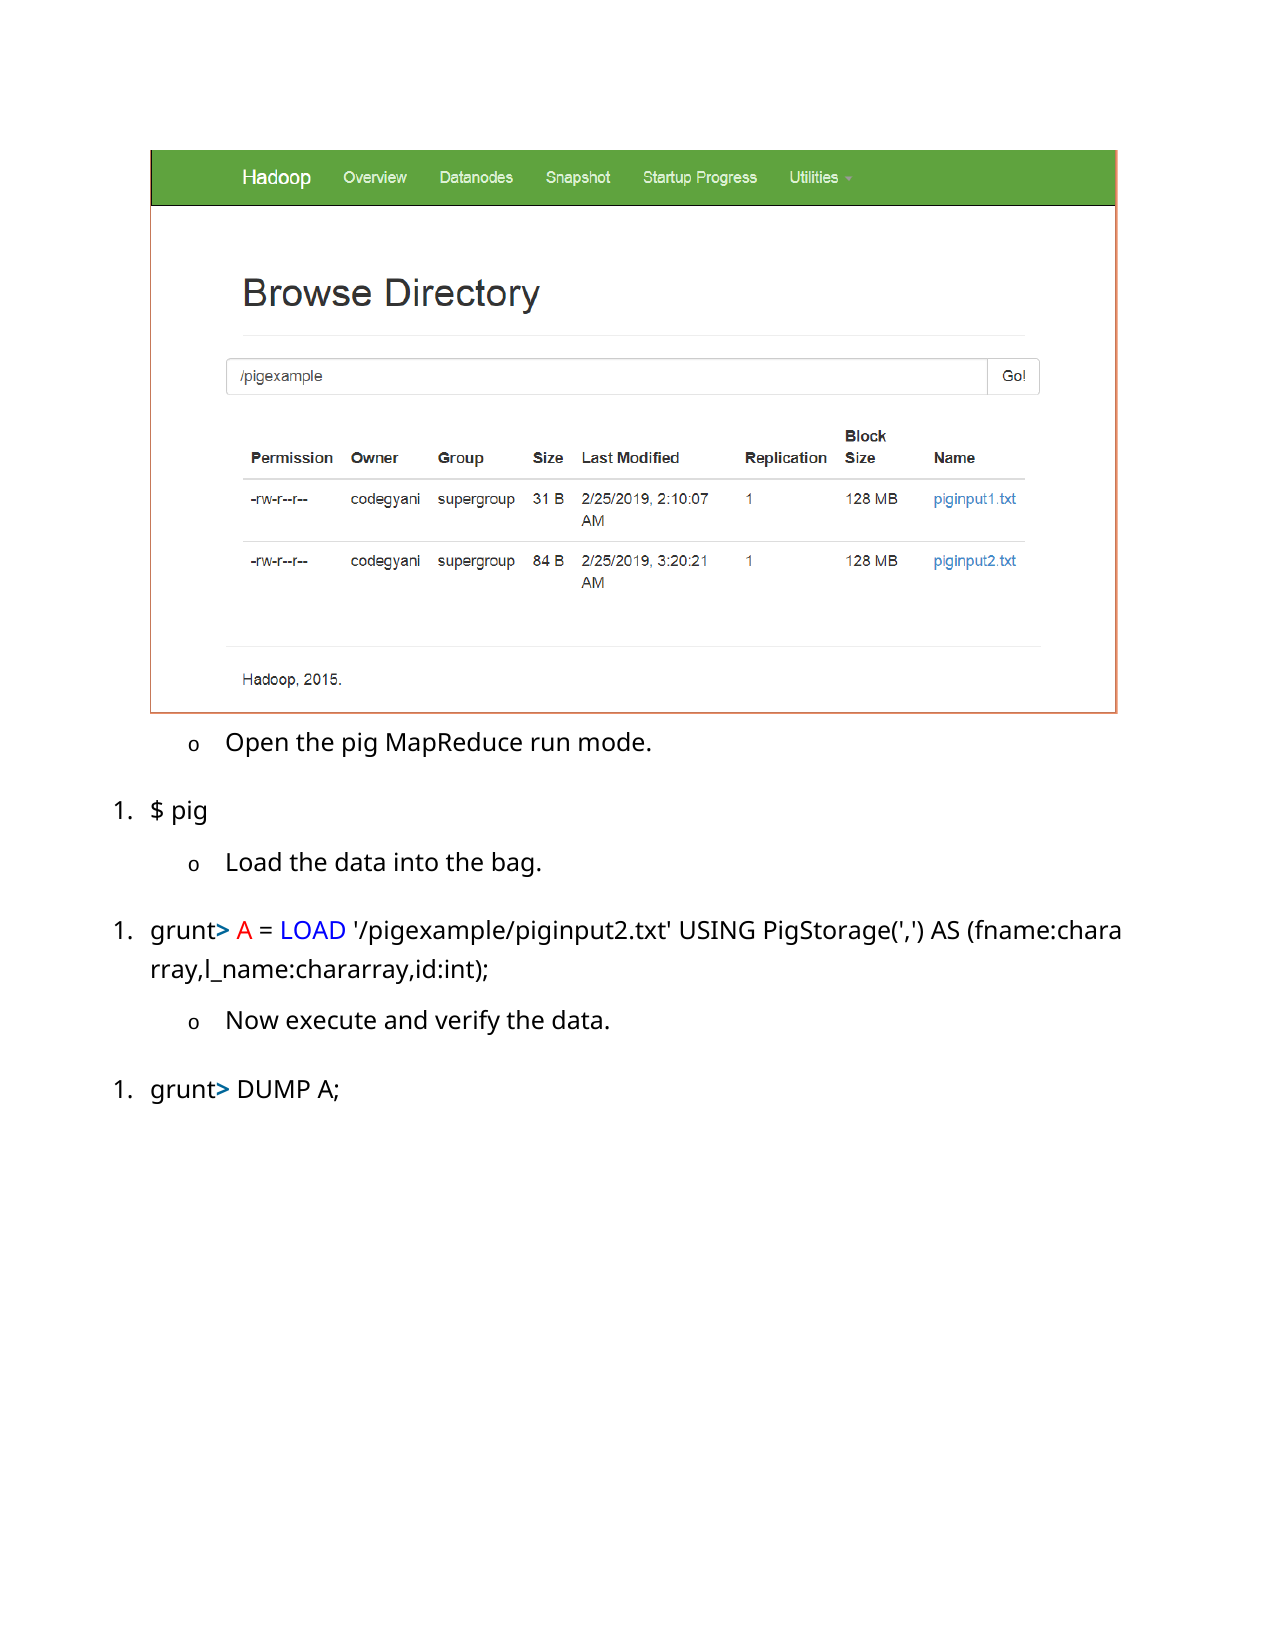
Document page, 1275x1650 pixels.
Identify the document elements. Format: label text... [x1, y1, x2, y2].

list Load the data into the bag. [187, 839, 1125, 878]
list $ pig [112, 788, 1125, 827]
picture [150, 150, 1118, 714]
list grunt> DUMP A; [112, 1066, 1125, 1105]
list Now execute and verify the data. [187, 998, 1125, 1037]
list Open the pig MapReduce run mode. [187, 719, 1125, 758]
list grunt> A = LOAD '/pigexample/piginput2.txt' USING PigStorage(',') AS (fname:chararray,l_name:chararray,id:int); [112, 907, 1125, 986]
